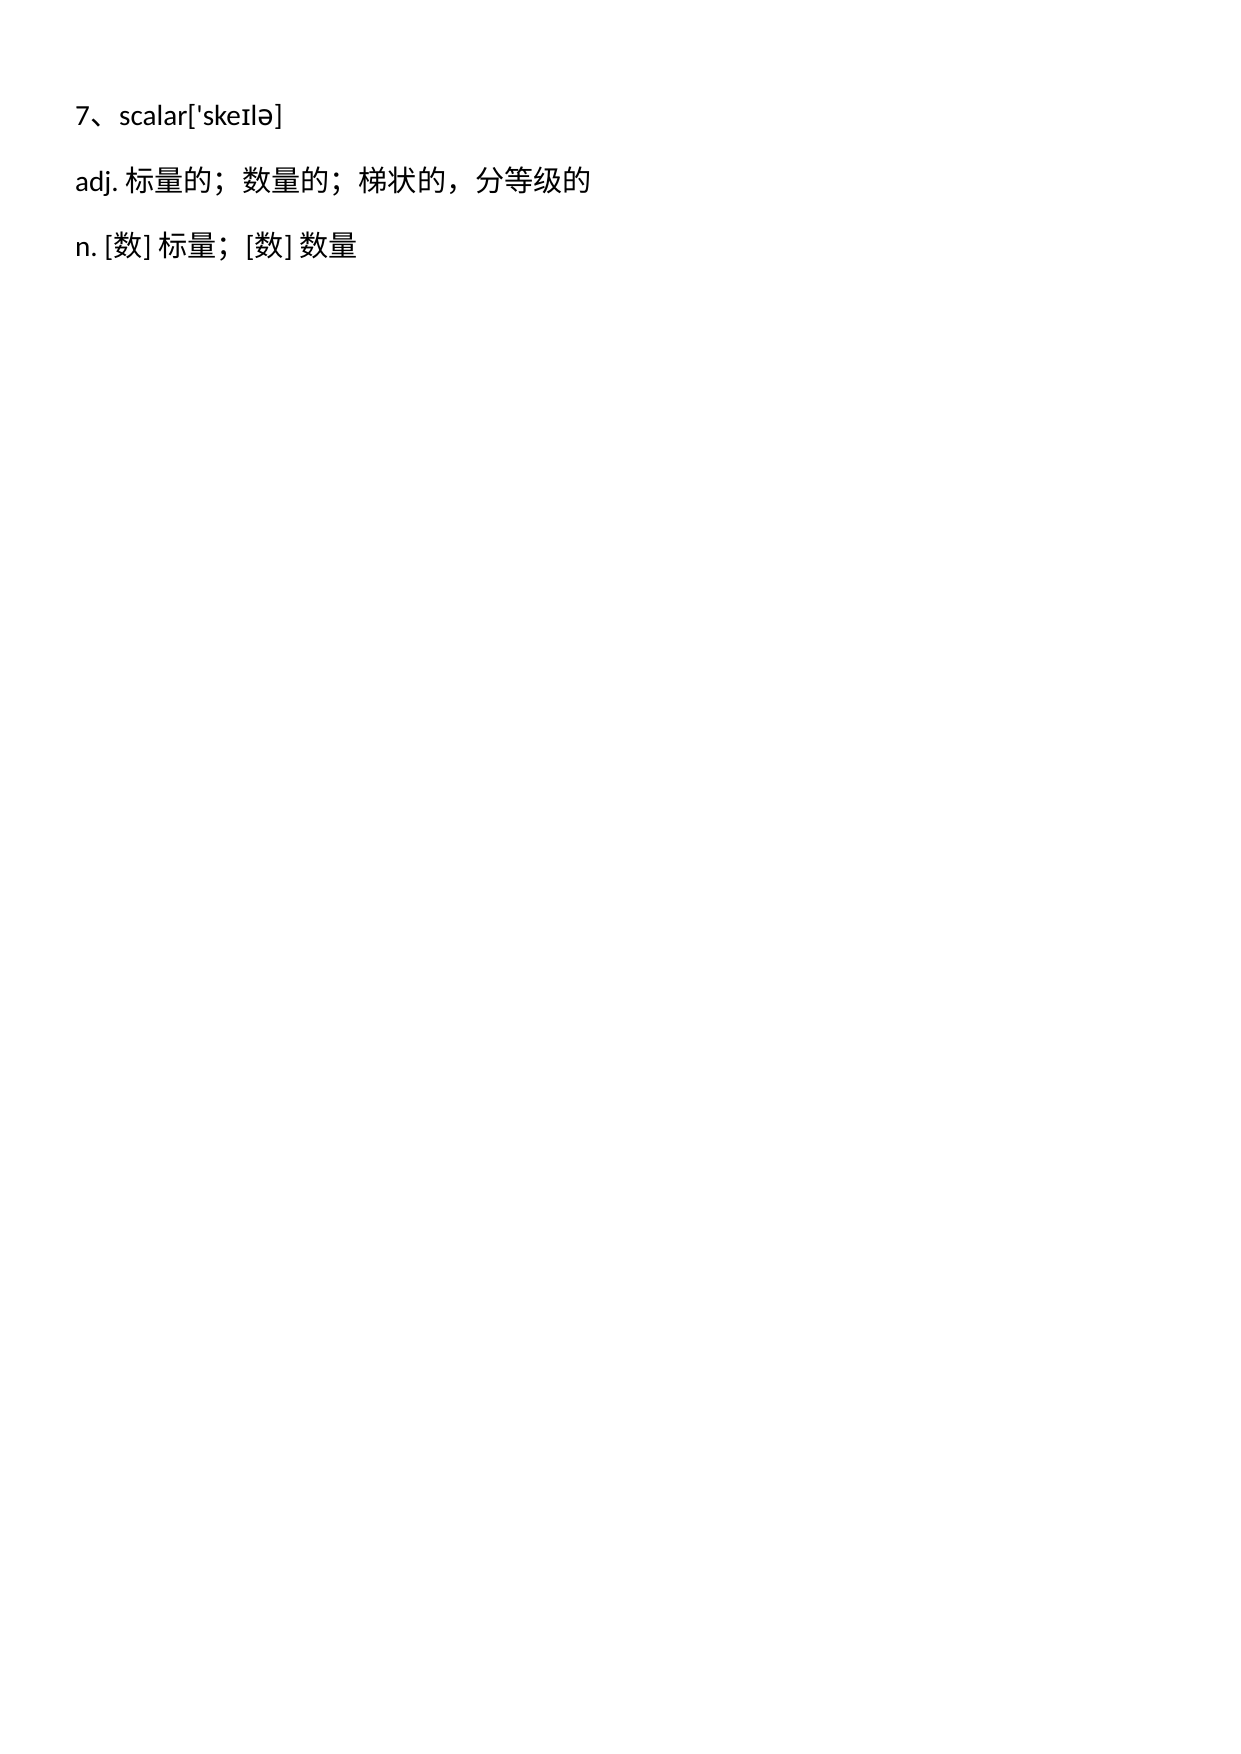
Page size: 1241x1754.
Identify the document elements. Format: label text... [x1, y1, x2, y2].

text adj. 标量的；数量的；梯状的，分等级的 [75, 146, 1165, 211]
text 7、scalar['skeɪlə] [75, 81, 1165, 146]
text n. [数] 标量；[数] 数量 [75, 211, 1165, 276]
